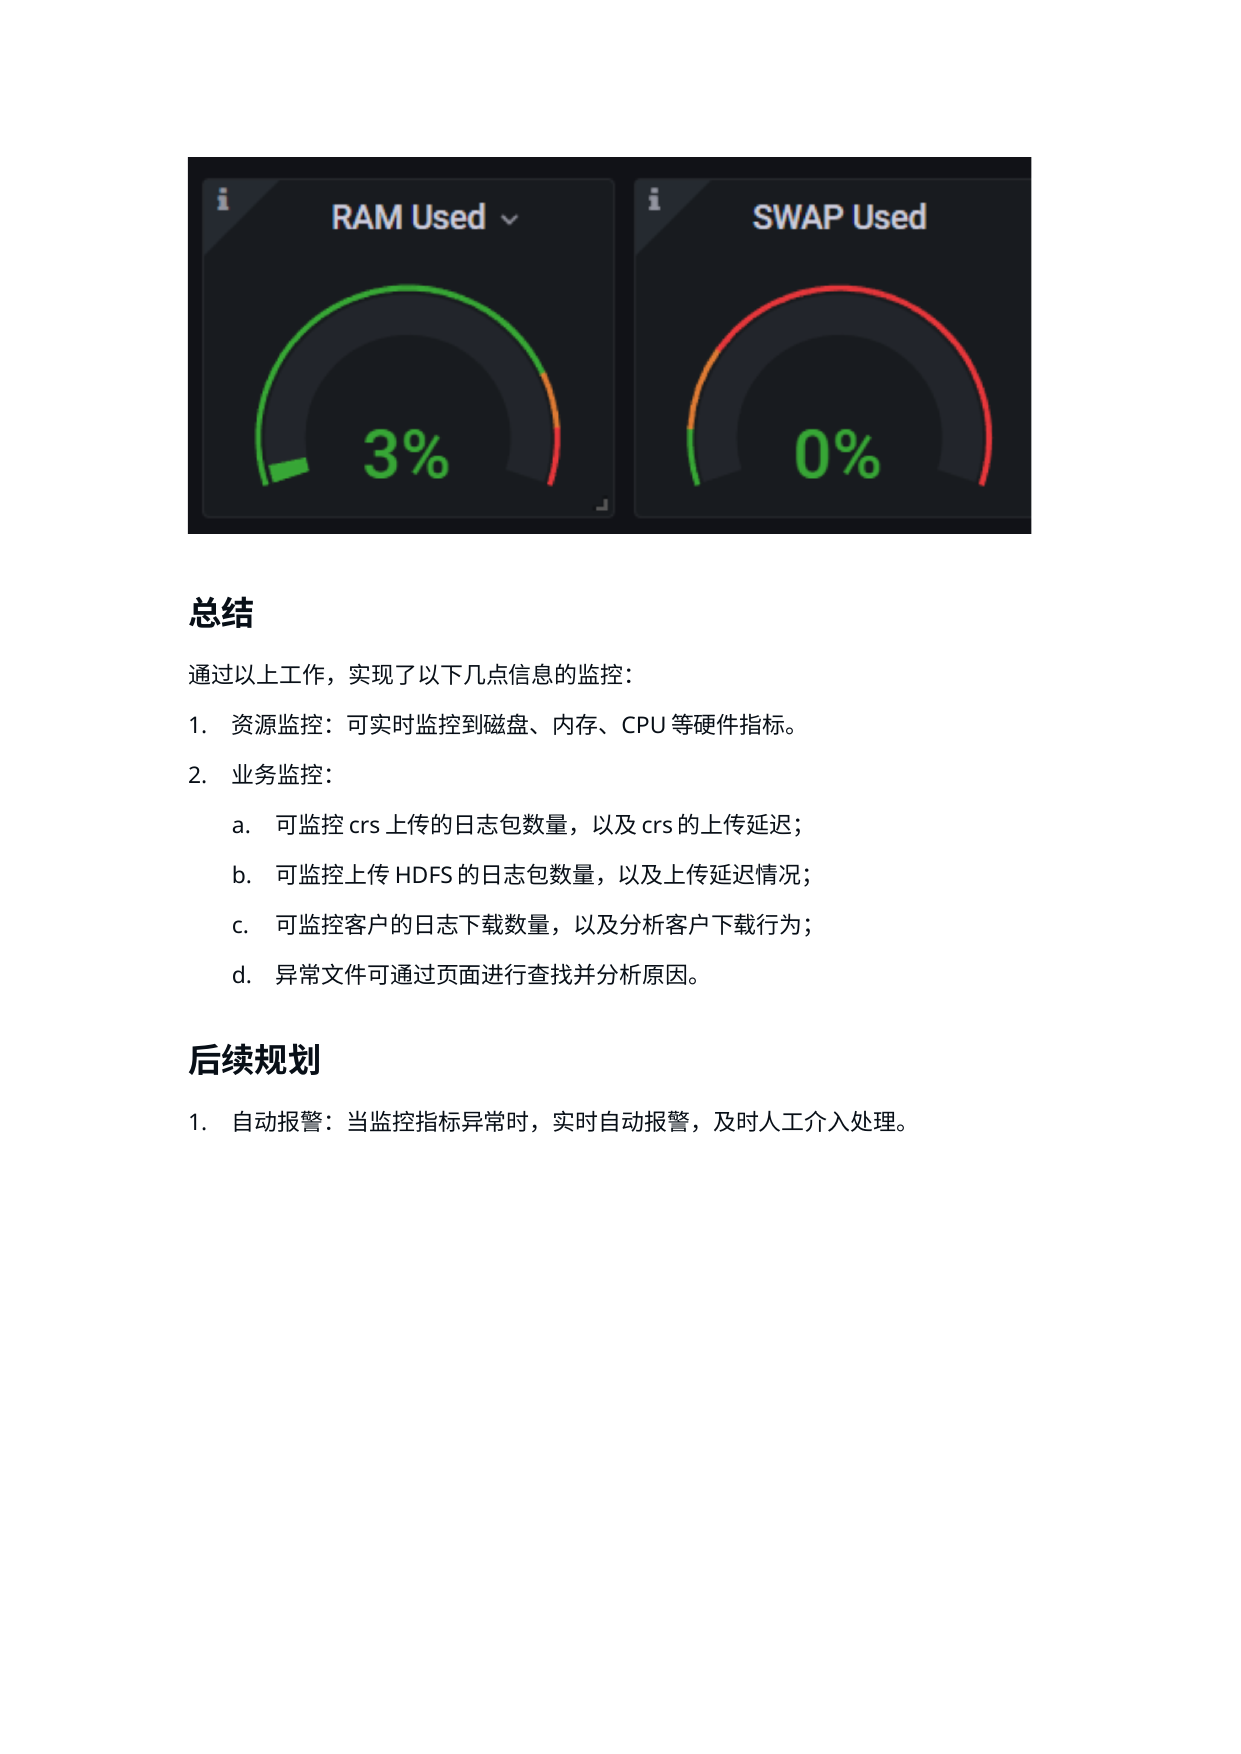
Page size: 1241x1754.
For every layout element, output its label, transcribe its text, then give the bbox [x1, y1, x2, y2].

list 可监控crs上传的日志包数量，以及crs的上传延迟； [232, 799, 1052, 849]
picture [187, 152, 1032, 534]
list 可监控客户的日志下载数量，以及分析客户下载行为； [232, 899, 1052, 949]
subtitle 后续规划 [188, 1033, 1052, 1083]
list 业务监控： [188, 749, 1052, 799]
text 通过以上工作，实现了以下几点信息的监控： [188, 649, 1052, 699]
subtitle 总结 [188, 586, 1052, 636]
list 自动报警：当监控指标异常时，实时自动报警，及时人工介入处理。 [188, 1096, 1052, 1146]
list 资源监控：可实时监控到磁盘、内存、CPU等硬件指标。 [188, 699, 1052, 749]
list 异常文件可通过页面进行查找并分析原因。 [232, 949, 1052, 999]
list 可监控上传HDFS的日志包数量，以及上传延迟情况； [232, 849, 1052, 899]
